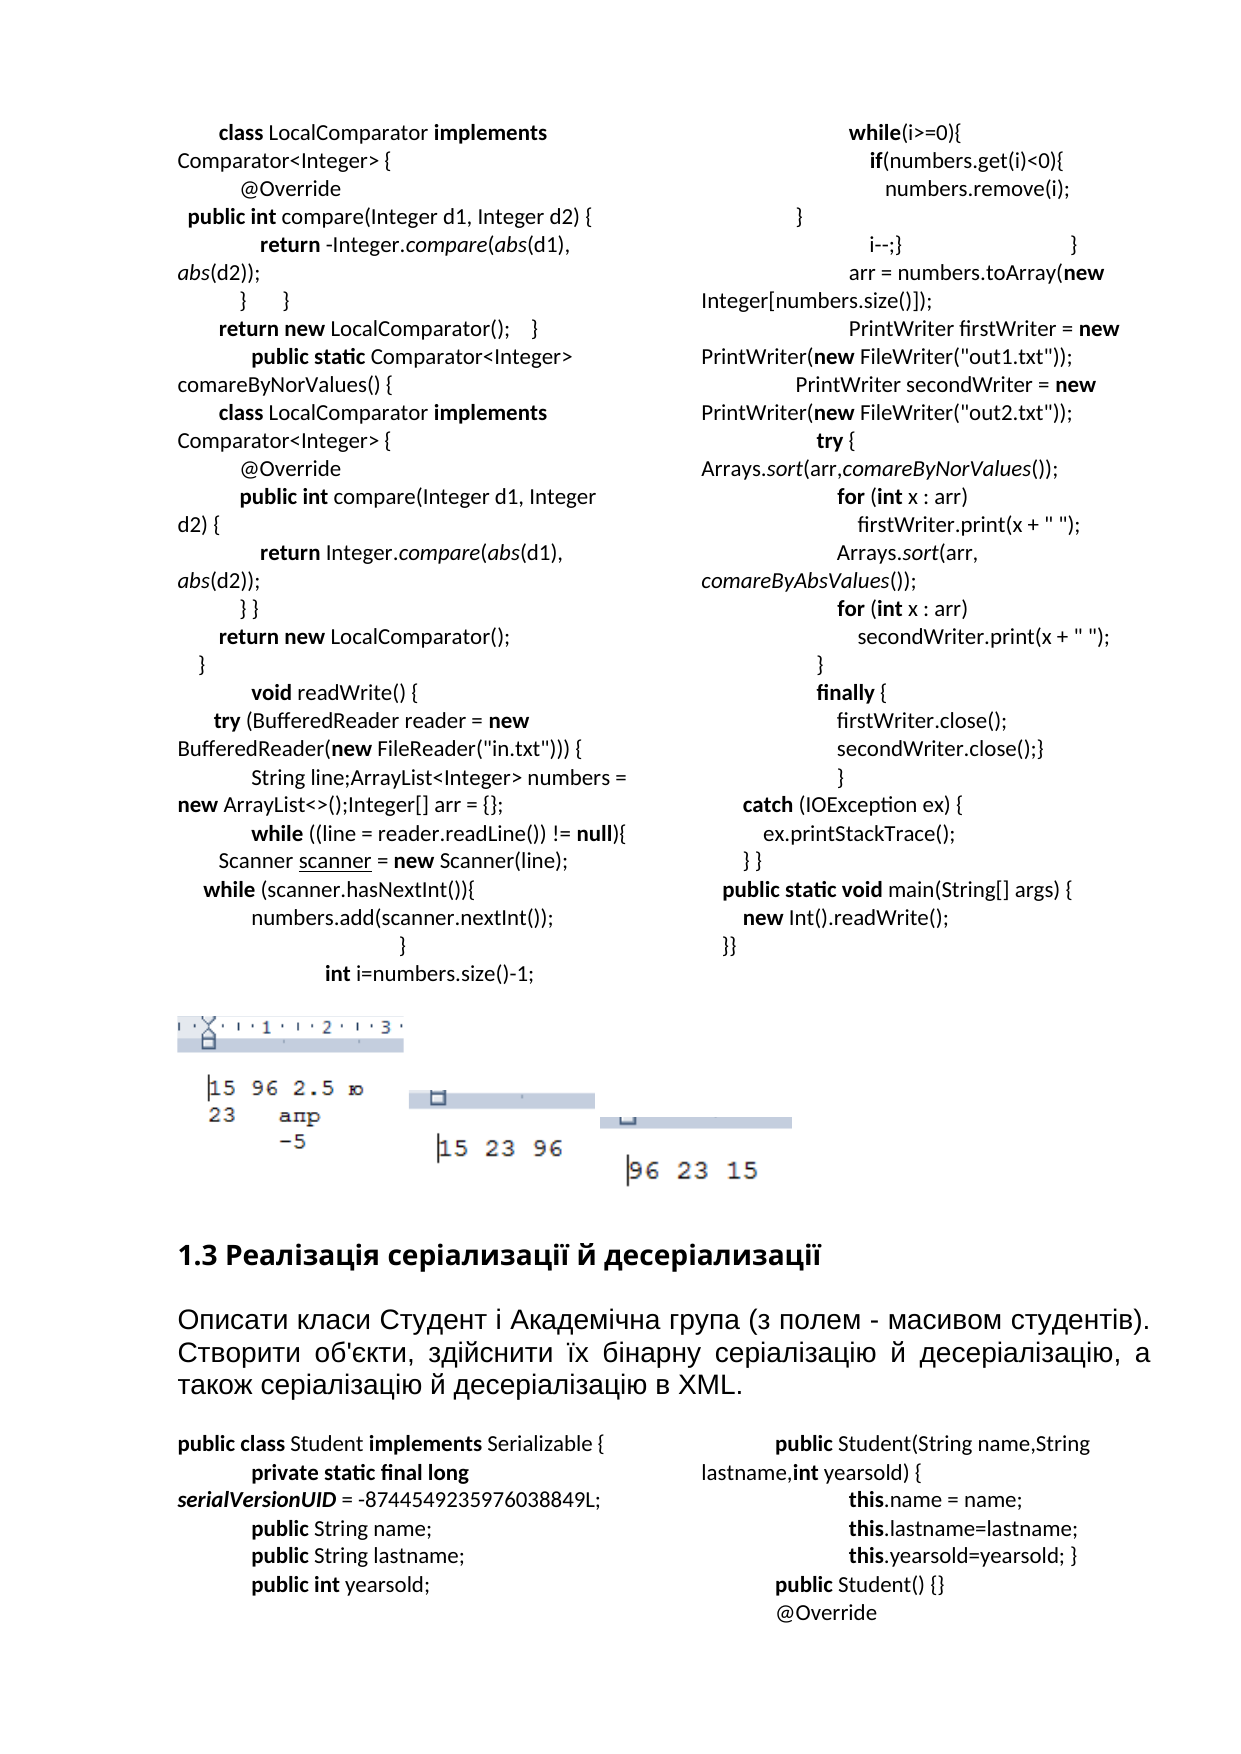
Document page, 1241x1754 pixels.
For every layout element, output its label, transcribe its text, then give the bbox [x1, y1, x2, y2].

text Описати класи Студент і Академічна група (з полем - масивом студентів). Створити об'єкти, здійснити їх бінарну серіалізацію й десеріалізацію, а також серіалізацію й десеріалізацію в XML. [177, 1303, 1152, 1400]
text if(numbers.get(i)<0){ [701, 146, 1152, 174]
text @Override [177, 454, 627, 482]
text PrintWriter firstWriter = new PrintWriter(new FileWriter("out1.txt")); [701, 314, 1152, 370]
text this.yearsold=yearsold; } [701, 1542, 1152, 1570]
text i--;} } [701, 230, 1152, 258]
text for (int x : arr) [701, 594, 1152, 622]
text arr = numbers.toArray(new Integer[numbers.size()]); [701, 258, 1152, 314]
text class LocalComparator implements Comparator<Integer> { [177, 398, 627, 454]
text }} [701, 931, 1152, 959]
text void readWrite() { [177, 678, 627, 707]
picture [177, 1016, 404, 1207]
text return new LocalComparator(); } [177, 314, 627, 342]
text while(i>=0){ [701, 118, 1152, 146]
text return new LocalComparator(); [177, 622, 627, 651]
text firstWriter.print(x + " "); [701, 510, 1152, 538]
text } } [701, 847, 1152, 875]
text String line;ArrayList<Integer> numbers = new ArrayList<>();Integer[] arr = {}; [177, 763, 627, 819]
text this.name = name; [701, 1486, 1152, 1514]
text public int compare(Integer d1, Integer d2) { [177, 202, 627, 230]
text public class Student implements Serializable { [177, 1429, 627, 1458]
text } [177, 651, 627, 678]
text new Int().readWrite(); [701, 903, 1152, 931]
text public Student() {} [701, 1570, 1152, 1598]
text this.lastname=lastname; [701, 1514, 1152, 1542]
text } [177, 931, 627, 959]
text int i=numbers.size()-1; [177, 959, 627, 987]
picture [408, 1090, 595, 1207]
text 1.3 Реалізація серіализації й десеріализації [177, 1236, 1152, 1274]
text secondWriter.close();} [701, 734, 1152, 763]
picture [600, 1117, 792, 1207]
text class LocalComparator implements Comparator<Integer> { [177, 118, 627, 174]
text try (BufferedReader reader = new BufferedReader(new FileReader("in.txt"))) { [177, 707, 627, 763]
text } } [177, 594, 627, 622]
text public Student(String name,String lastname,int yearsold) { [701, 1429, 1152, 1486]
text Scanner scanner = new Scanner(line); [177, 847, 627, 875]
text public String lastname; [177, 1542, 627, 1570]
text @Override [701, 1598, 1152, 1626]
text finally { [701, 678, 1152, 707]
text public static Comparator<Integer> comareByNorValues() { [177, 342, 627, 398]
text Arrays.sort(arr, comareByAbsValues()); [701, 538, 1152, 594]
text return -Integer.compare(abs(d1), abs(d2)); [177, 230, 627, 286]
text PrintWriter secondWriter = new PrintWriter(new FileWriter("out2.txt")); [701, 370, 1152, 426]
text } [701, 651, 1152, 678]
text while ((line = reader.readLine()) != null){ [177, 819, 627, 847]
text private static final long serialVersionUID = -8744549235976038849L; [177, 1458, 627, 1514]
text try { Arrays.sort(arr,comareByNorValues()); [701, 426, 1152, 482]
text } [701, 763, 1152, 791]
text secondWriter.print(x + " "); [701, 622, 1152, 651]
text while (scanner.hasNextInt()){ numbers.add(scanner.nextInt()); [177, 875, 627, 931]
text public String name; [177, 1514, 627, 1542]
text public int yearsold; [177, 1570, 627, 1598]
text return Integer.compare(abs(d1), abs(d2)); [177, 538, 627, 594]
text public int compare(Integer d1, Integer d2) { [177, 482, 627, 538]
text catch (IOException ex) { [701, 791, 1152, 819]
text for (int x : arr) [701, 482, 1152, 510]
text public static void main(String[] args) { [701, 875, 1152, 903]
text ex.printStackTrace(); [701, 819, 1152, 847]
text @Override [177, 174, 627, 202]
text } } [177, 286, 627, 314]
text firstWriter.close(); [701, 707, 1152, 734]
text numbers.remove(i); } [701, 174, 1152, 230]
